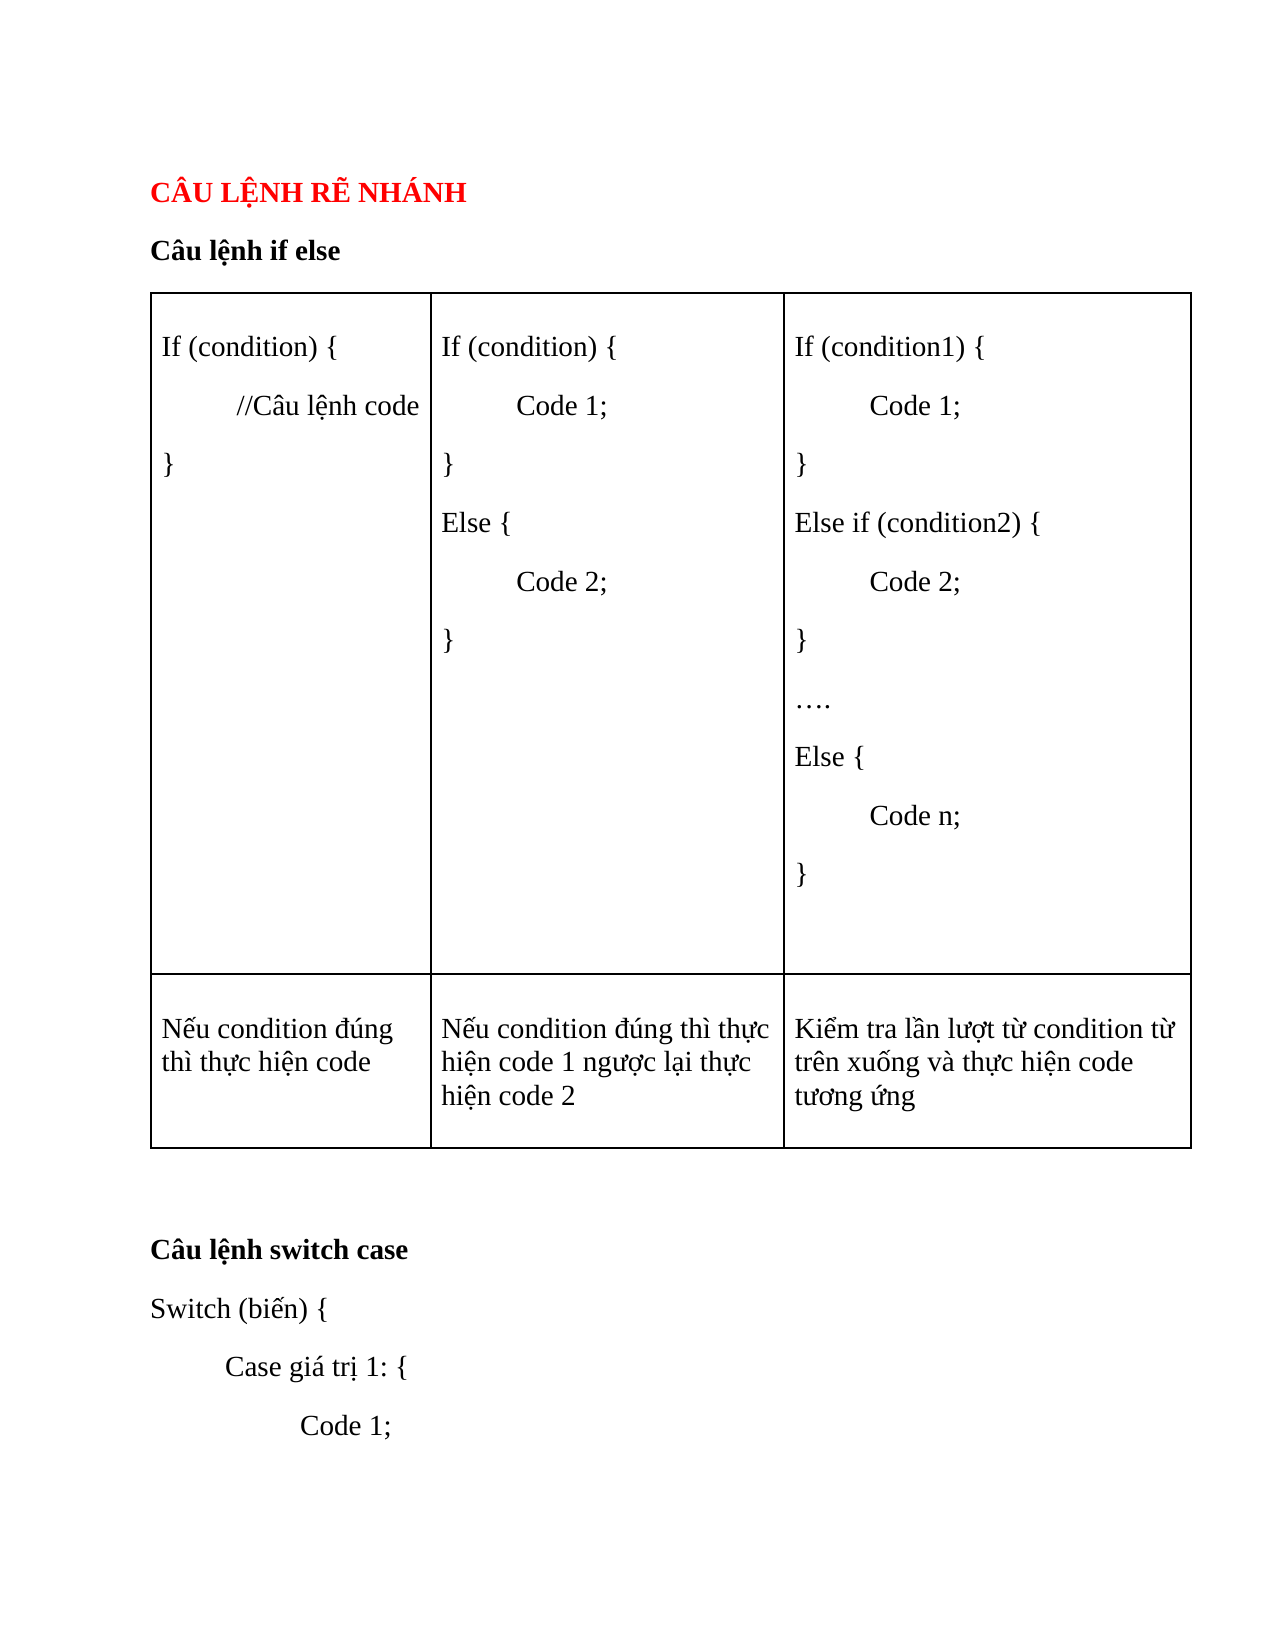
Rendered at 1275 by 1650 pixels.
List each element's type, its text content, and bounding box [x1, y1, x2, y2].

table_header If (condition) { //Câu lệnh code } [152, 294, 430, 973]
table_cell Kiểm tra lần lượt từ condition từ trên xuống và thực hiện code tương ứng [785, 975, 1190, 1147]
table_header If (condition1) { Code 1; } Else if (condition2) { Code 2; } …. Else { Code n; } [785, 294, 1190, 973]
text Code 1; [150, 1408, 1125, 1442]
text Câu lệnh if else [150, 233, 1125, 267]
table_cell Nếu condition đúng thì thực hiện code 1 ngược lại thực hiện code 2 [432, 975, 783, 1147]
table_header If (condition) { Code 1; } Else { Code 2; } [432, 294, 783, 973]
text CÂU LỆNH RẼ NHÁNH [150, 175, 1125, 208]
text Câu lệnh switch case [150, 1232, 1125, 1266]
text Switch (biến) { [150, 1291, 1125, 1324]
text Case giá trị 1: { [150, 1349, 1125, 1383]
table_cell Nếu condition đúng thì thực hiện code [152, 975, 430, 1147]
